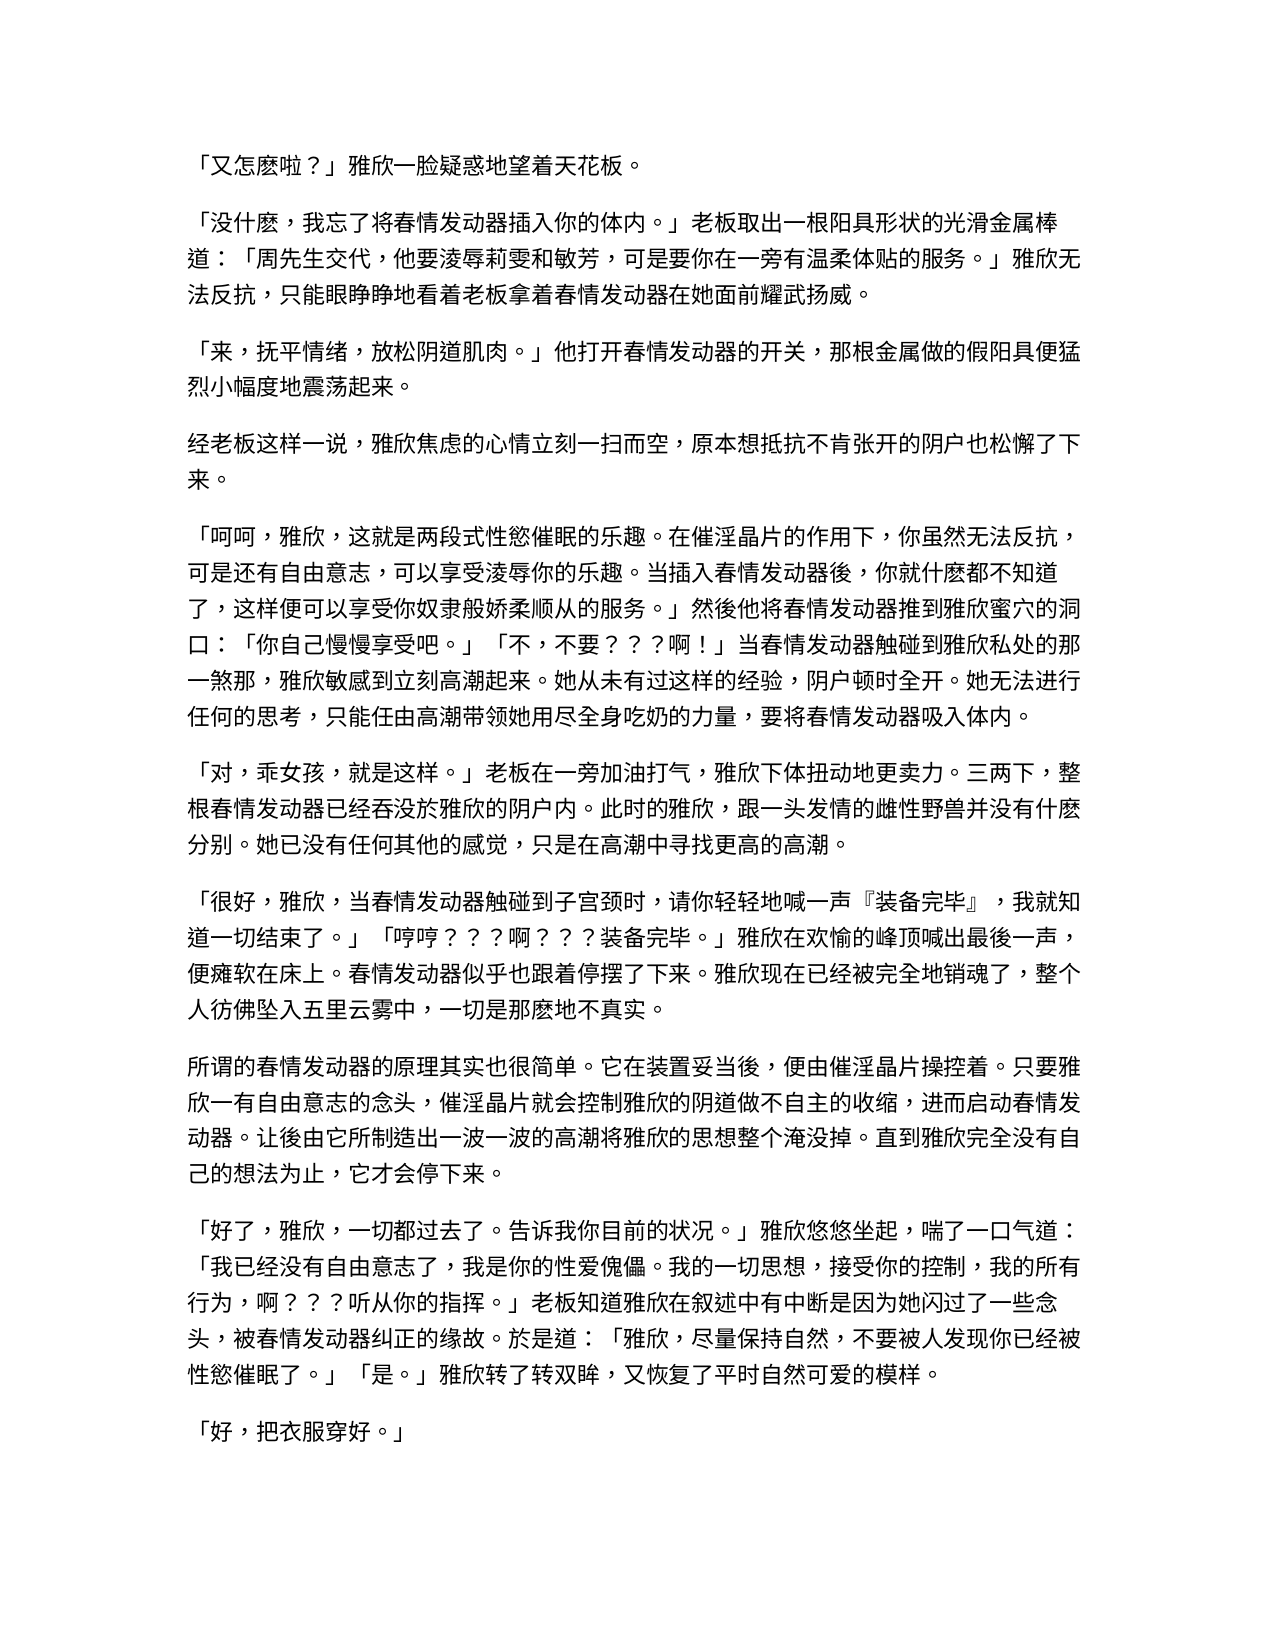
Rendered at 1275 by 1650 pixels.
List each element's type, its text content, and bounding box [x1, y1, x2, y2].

text 「来，抚平情绪，放松阴道肌肉。」他打开春情发动器的开关，那根金属做的假阳具便猛烈小幅度地震荡起来。 [187, 335, 1087, 403]
text 「没什麽，我忘了将春情发动器插入你的体内。」老板取出一根阳具形状的光滑金属棒道：「周先生交代，他要淩辱莉雯和敏芳，可是要你在一旁有温柔体贴的服务。」雅欣无法反抗，只能眼睁睁地看着老板拿着春情发动器在她面前耀武扬威。 [187, 207, 1087, 310]
text 经老板这样一说，雅欣焦虑的心情立刻一扫而空，原本想抵抗不肯张开的阴户也松懈了下来。 [187, 428, 1087, 495]
text 「好了，雅欣，一切都过去了。告诉我你目前的状况。」雅欣悠悠坐起，喘了一口气道：「我已经没有自由意志了，我是你的性爱傀儡。我的一切思想，接受你的控制，我的所有行为，啊？？？听从你的指挥。」老板知道雅欣在叙述中有中断是因为她闪过了一些念头，被春情发动器纠正的缘故。於是道：「雅欣，尽量保持自然，不要被人发现你已经被性慾催眠了。」「是。」雅欣转了转双眸，又恢复了平时自然可爱的模样。 [187, 1215, 1087, 1390]
text 「好，把衣服穿好。」 [187, 1416, 1087, 1447]
text 「呵呵，雅欣，这就是两段式性慾催眠的乐趣。在催淫晶片的作用下，你虽然无法反抗，可是还有自由意志，可以享受淩辱你的乐趣。当插入春情发动器後，你就什麽都不知道了，这样便可以享受你奴隶般娇柔顺从的服务。」然後他将春情发动器推到雅欣蜜穴的洞口：「你自己慢慢享受吧。」「不，不要？？？啊！」当春情发动器触碰到雅欣私处的那一煞那，雅欣敏感到立刻高潮起来。她从未有过这样的经验，阴户顿时全开。她无法进行任何的思考，只能任由高潮带领她用尽全身吃奶的力量，要将春情发动器吸入体内。 [187, 521, 1087, 732]
text 「对，乖女孩，就是这样。」老板在一旁加油打气，雅欣下体扭动地更卖力。三两下，整根春情发动器已经吞没於雅欣的阴户内。此时的雅欣，跟一头发情的雌性野兽并没有什麽分别。她已没有任何其他的感觉，只是在高潮中寻找更高的高潮。 [187, 757, 1087, 860]
text 所谓的春情发动器的原理其实也很简单。它在装置妥当後，便由催淫晶片操控着。只要雅欣一有自由意志的念头，催淫晶片就会控制雅欣的阴道做不自主的收缩，进而启动春情发动器。让後由它所制造出一波一波的高潮将雅欣的思想整个淹没掉。直到雅欣完全没有自己的想法为止，它才会停下来。 [187, 1051, 1087, 1189]
text 「很好，雅欣，当春情发动器触碰到子宫颈时，请你轻轻地喊一声『装备完毕』，我就知道一切结束了。」「哼哼？？？啊？？？装备完毕。」雅欣在欢愉的峰顶喊出最後一声，便瘫软在床上。春情发动器似乎也跟着停摆了下来。雅欣现在已经被完全地销魂了，整个人彷佛坠入五里云雾中，一切是那麽地不真实。 [187, 886, 1087, 1025]
text 「又怎麽啦？」雅欣一脸疑惑地望着天花板。 [187, 150, 1087, 181]
